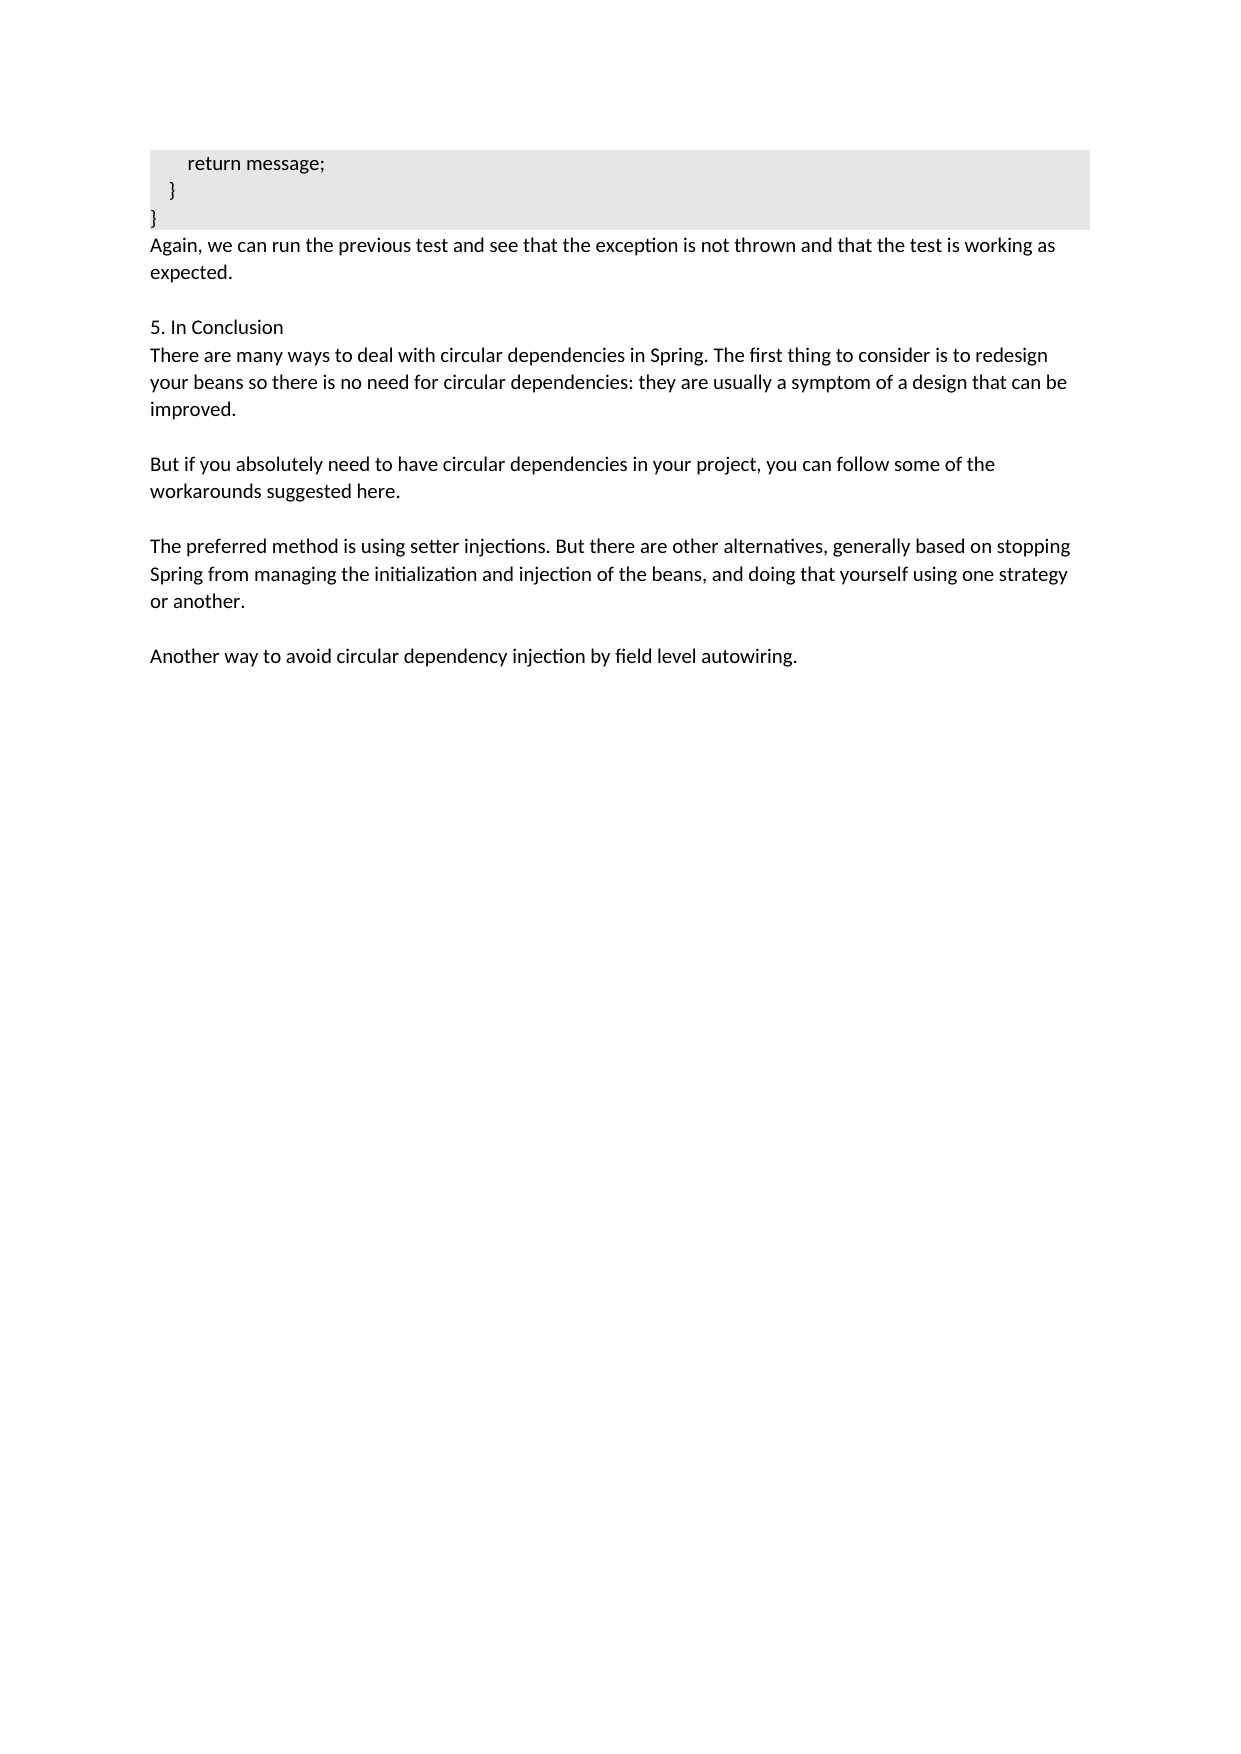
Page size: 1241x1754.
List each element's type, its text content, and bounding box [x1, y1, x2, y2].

text 5. In Conclusion [150, 314, 1090, 340]
text But if you absolutely need to have circular dependencies in your project, you can follow some of the workarounds suggested here. [150, 451, 1090, 504]
text return message; [150, 150, 1090, 175]
text } [150, 177, 1090, 203]
text There are many ways to deal with circular dependencies in Spring. The first thing to consider is to redesign your beans so there is no need for circular dependencies: they are usually a symptom of a design that can be improved. [150, 342, 1090, 422]
text The preferred method is using setter injections. But there are other alternatives, generally based on stopping Spring from managing the initialization and injection of the beans, and doing that yourself using one strategy or another. [150, 533, 1090, 614]
text Another way to avoid circular dependency injection by field level autowiring. [150, 643, 1090, 668]
text } [150, 205, 1090, 230]
text Again, we can run the previous test and see that the exception is not thrown and that the test is working as expected. [150, 232, 1090, 285]
